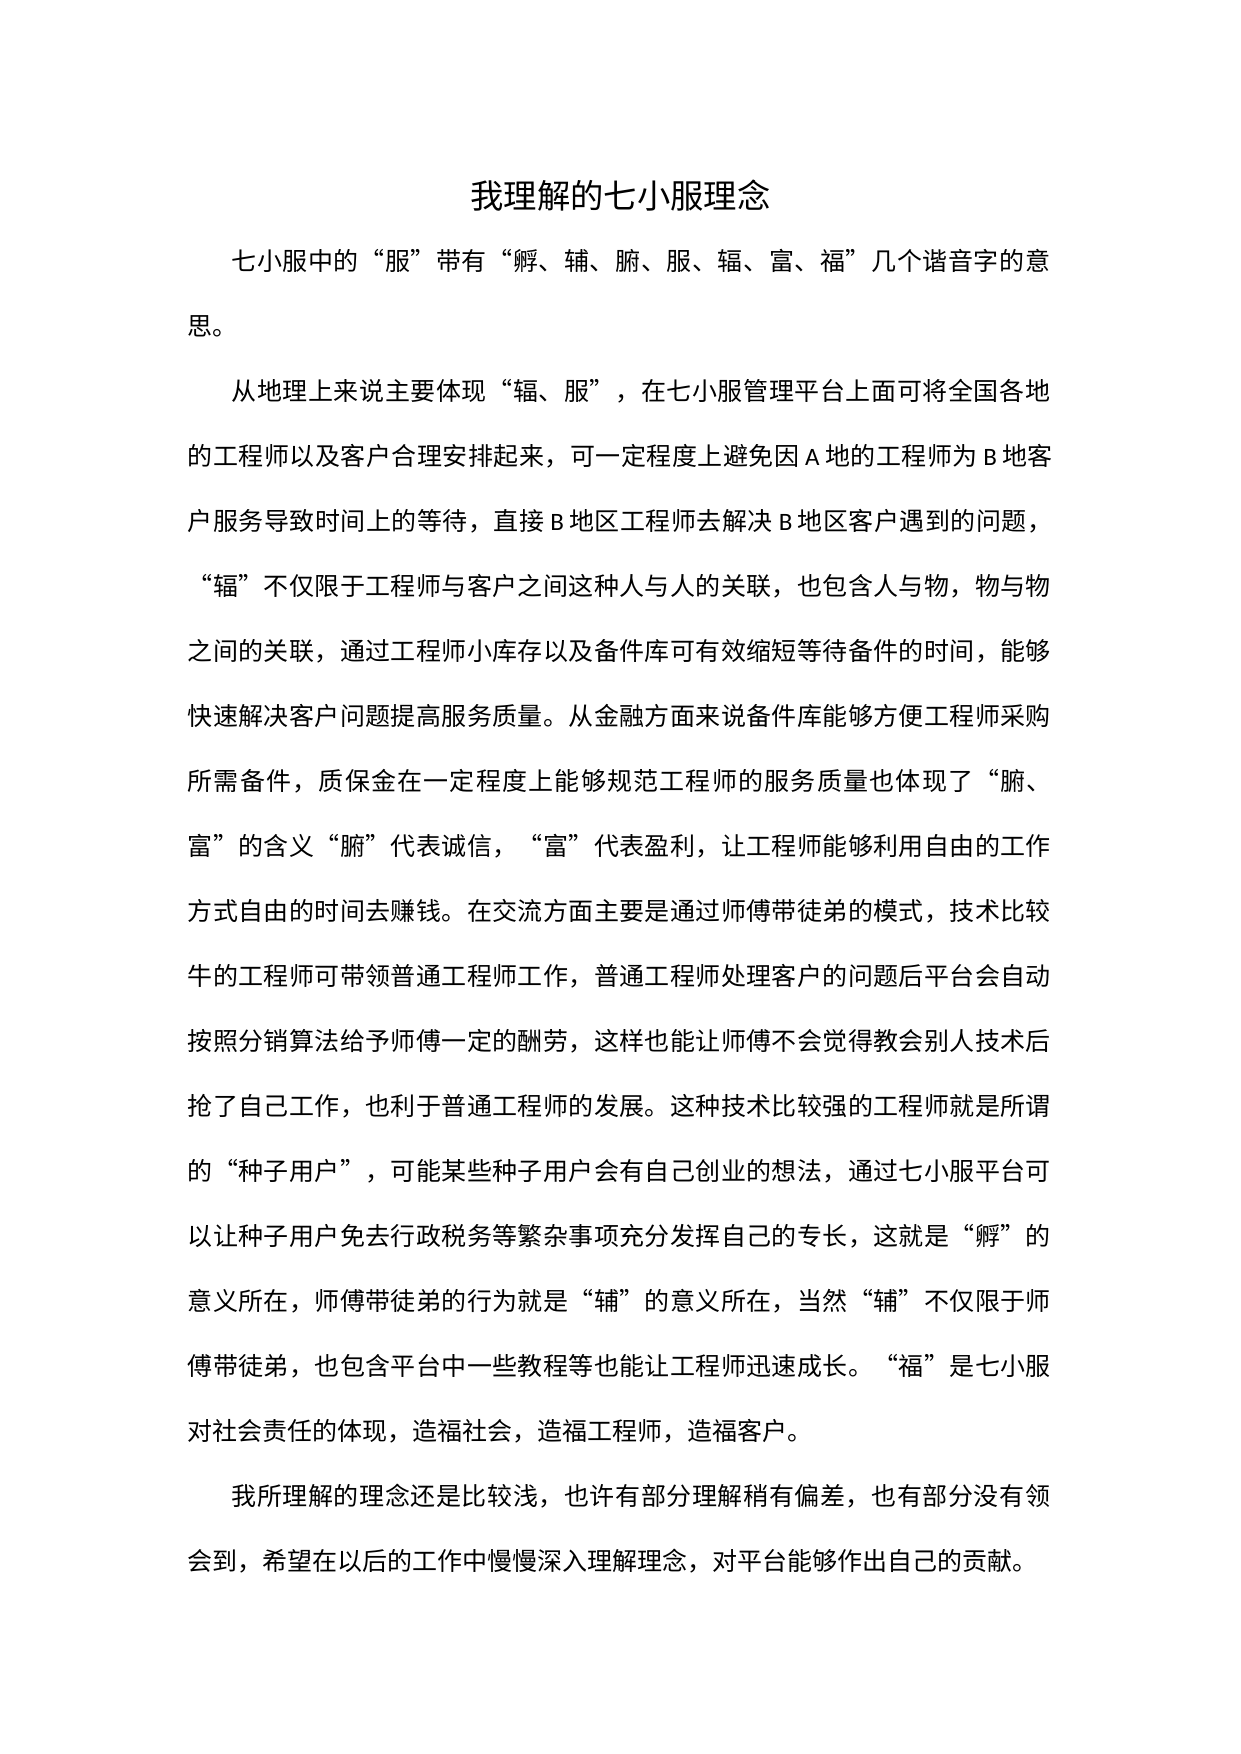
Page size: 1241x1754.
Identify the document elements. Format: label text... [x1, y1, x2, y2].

text 我所理解的理念还是比较浅，也许有部分理解稍有偏差，也有部分没有领会到，希望在以后的工作中慢慢深入理解理念，对平台能够作出自己的贡献。 [187, 1462, 1053, 1592]
text 从地理上来说主要体现“辐、服”，在七小服管理平台上面可将全国各地的工程师以及客户合理安排起来，可一定程度上避免因A地的工程师为B地客户服务导致时间上的等待，直接B地区工程师去解决B地区客户遇到的问题，“辐”不仅限于工程师与客户之间这种人与人的关联，也包含人与物，物与物之间的关联，通过工程师小库存以及备件库可有效缩短等待备件的时间，能够快速解决客户问题提高服务质量。从金融方面来说备件库能够方便工程师采购所需备件，质保金在一定程度上能够规范工程师的服务质量也体现了“腑、富”的含义“腑”代表诚信，“富”代表盈利，让工程师能够利用自由的工作方式自由的时间去赚钱。在交流方面主要是通过师傅带徒弟的模式，技术比较牛的工程师可带领普通工程师工作，普通工程师处理客户的问题后平台会自动按照分销算法给予师傅一定的酬劳，这样也能让师傅不会觉得教会别人技术后抢了自己工作，也利于普通工程师的发展。这种技术比较强的工程师就是所谓的“种子用户”，可能某些种子用户会有自己创业的想法，通过七小服平台可以让种子用户免去行政税务等繁杂事项充分发挥自己的专长，这就是“孵”的意义所在，师傅带徒弟的行为就是“辅”的意义所在，当然“辅”不仅限于师傅带徒弟，也包含平台中一些教程等也能让工程师迅速成长。“福”是七小服对社会责任的体现，造福社会，造福工程师，造福客户。 [187, 357, 1053, 1462]
text 七小服中的“服”带有“孵、辅、腑、服、辐、富、福”几个谐音字的意思。 [187, 227, 1053, 357]
text 我理解的七小服理念 [187, 162, 1053, 227]
